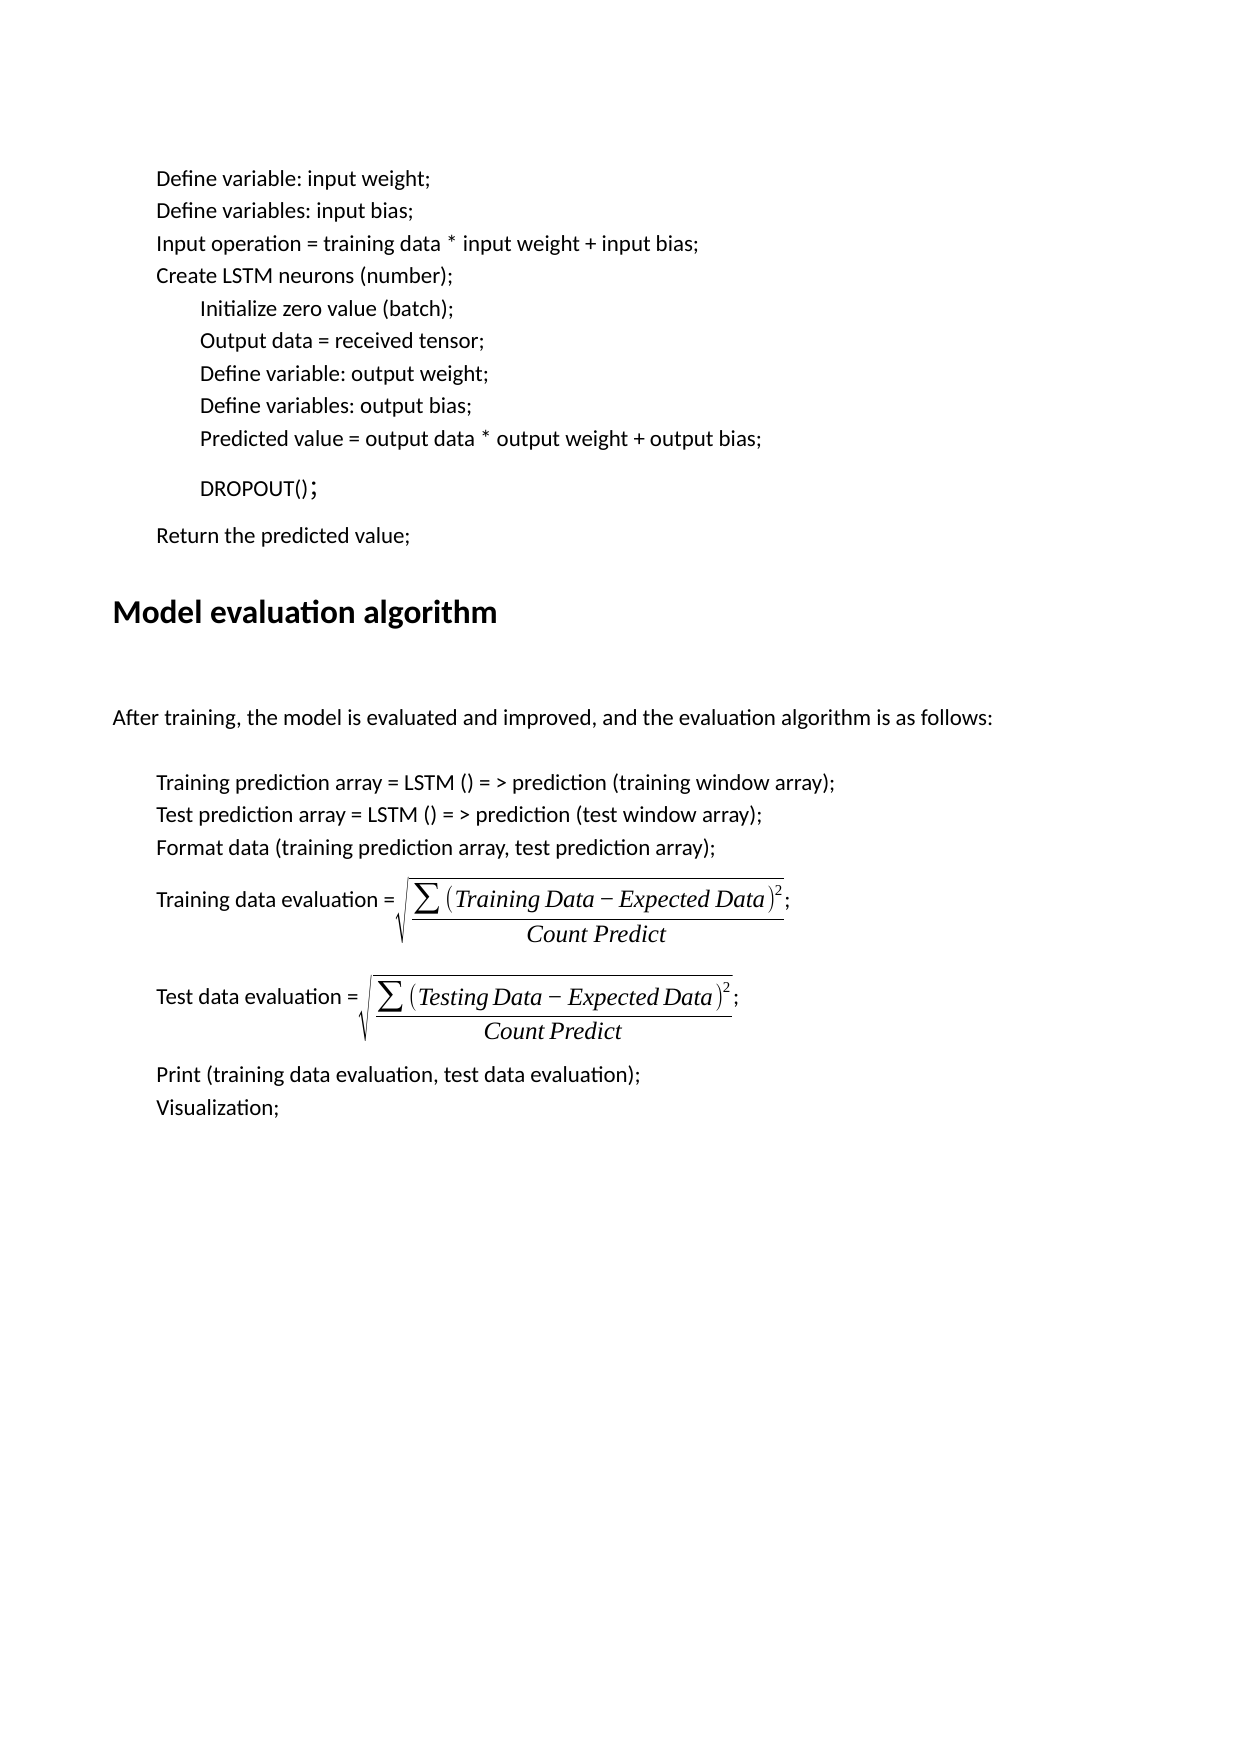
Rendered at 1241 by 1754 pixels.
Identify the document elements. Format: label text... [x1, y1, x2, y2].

text Training data evaluation =; [112, 863, 1128, 961]
text Return the predicted value; [112, 519, 1128, 552]
text After training, the model is evaluated and improved, and the evaluation algorithm is as follows: [112, 701, 1128, 733]
text Print (training data evaluation, test data evaluation); [112, 1058, 1128, 1091]
text Predicted value = output data * output weight + output bias; [156, 422, 1128, 454]
text Format data (training prediction array, test prediction array); [112, 831, 1128, 863]
subtitle Model evaluation algorithm [112, 579, 1128, 644]
text Input operation = training data * input weight + input bias; [112, 227, 1128, 259]
text Test data evaluation =; [112, 961, 1128, 1058]
text Training prediction array = LSTM () = > prediction (training window array); [112, 766, 1128, 798]
text DROPOUT()； [156, 454, 1128, 519]
text Initialize zero value (batch); [156, 292, 1128, 324]
text Output data = received tensor; [156, 324, 1128, 357]
text Visualization; [112, 1091, 1128, 1123]
text Create LSTM neurons (number); [112, 259, 1128, 292]
text Define variable: input weight; [112, 162, 1128, 194]
text Define variable: output weight; [156, 357, 1128, 389]
text Test prediction array = LSTM () = > prediction (test window array); [112, 798, 1128, 831]
text Define variables: input bias; [112, 194, 1128, 227]
text Define variables: output bias; [156, 389, 1128, 422]
